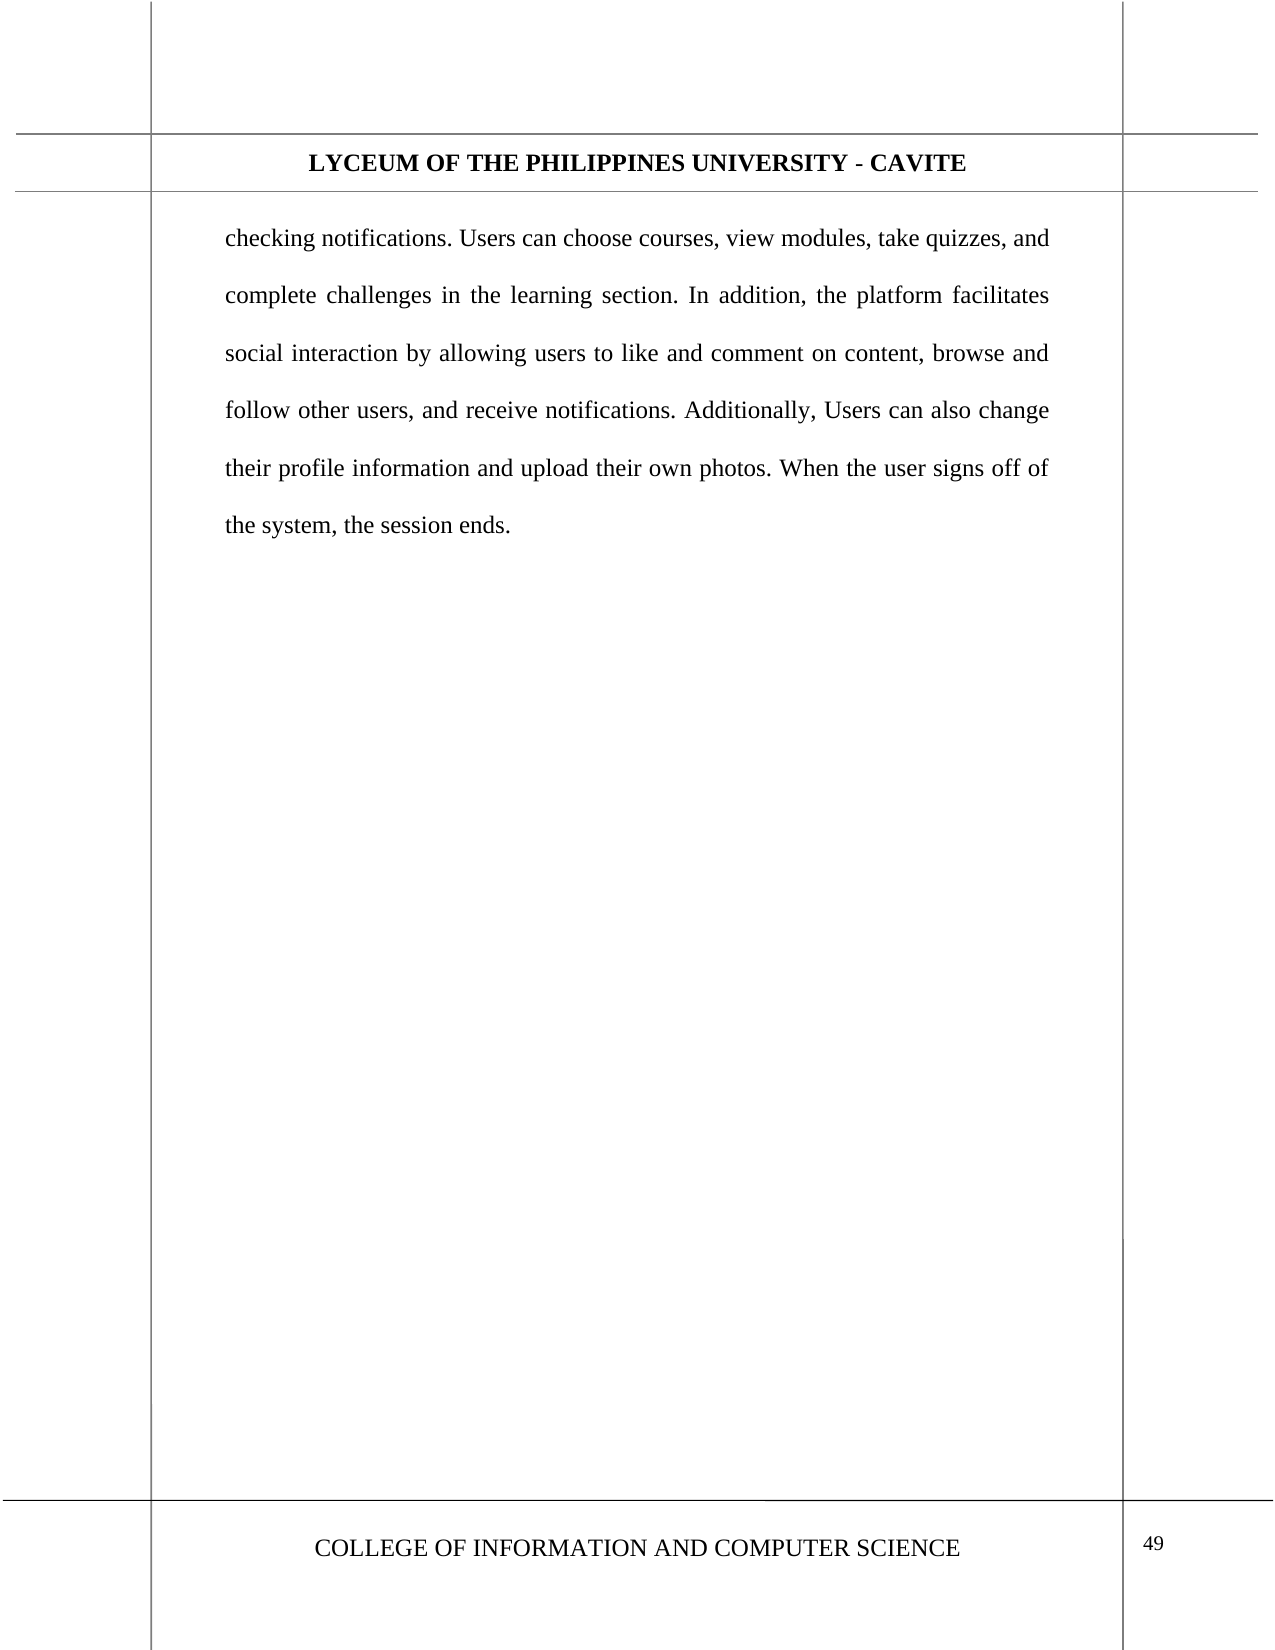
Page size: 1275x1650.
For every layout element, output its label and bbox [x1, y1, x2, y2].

text [225, 176, 1050, 539]
